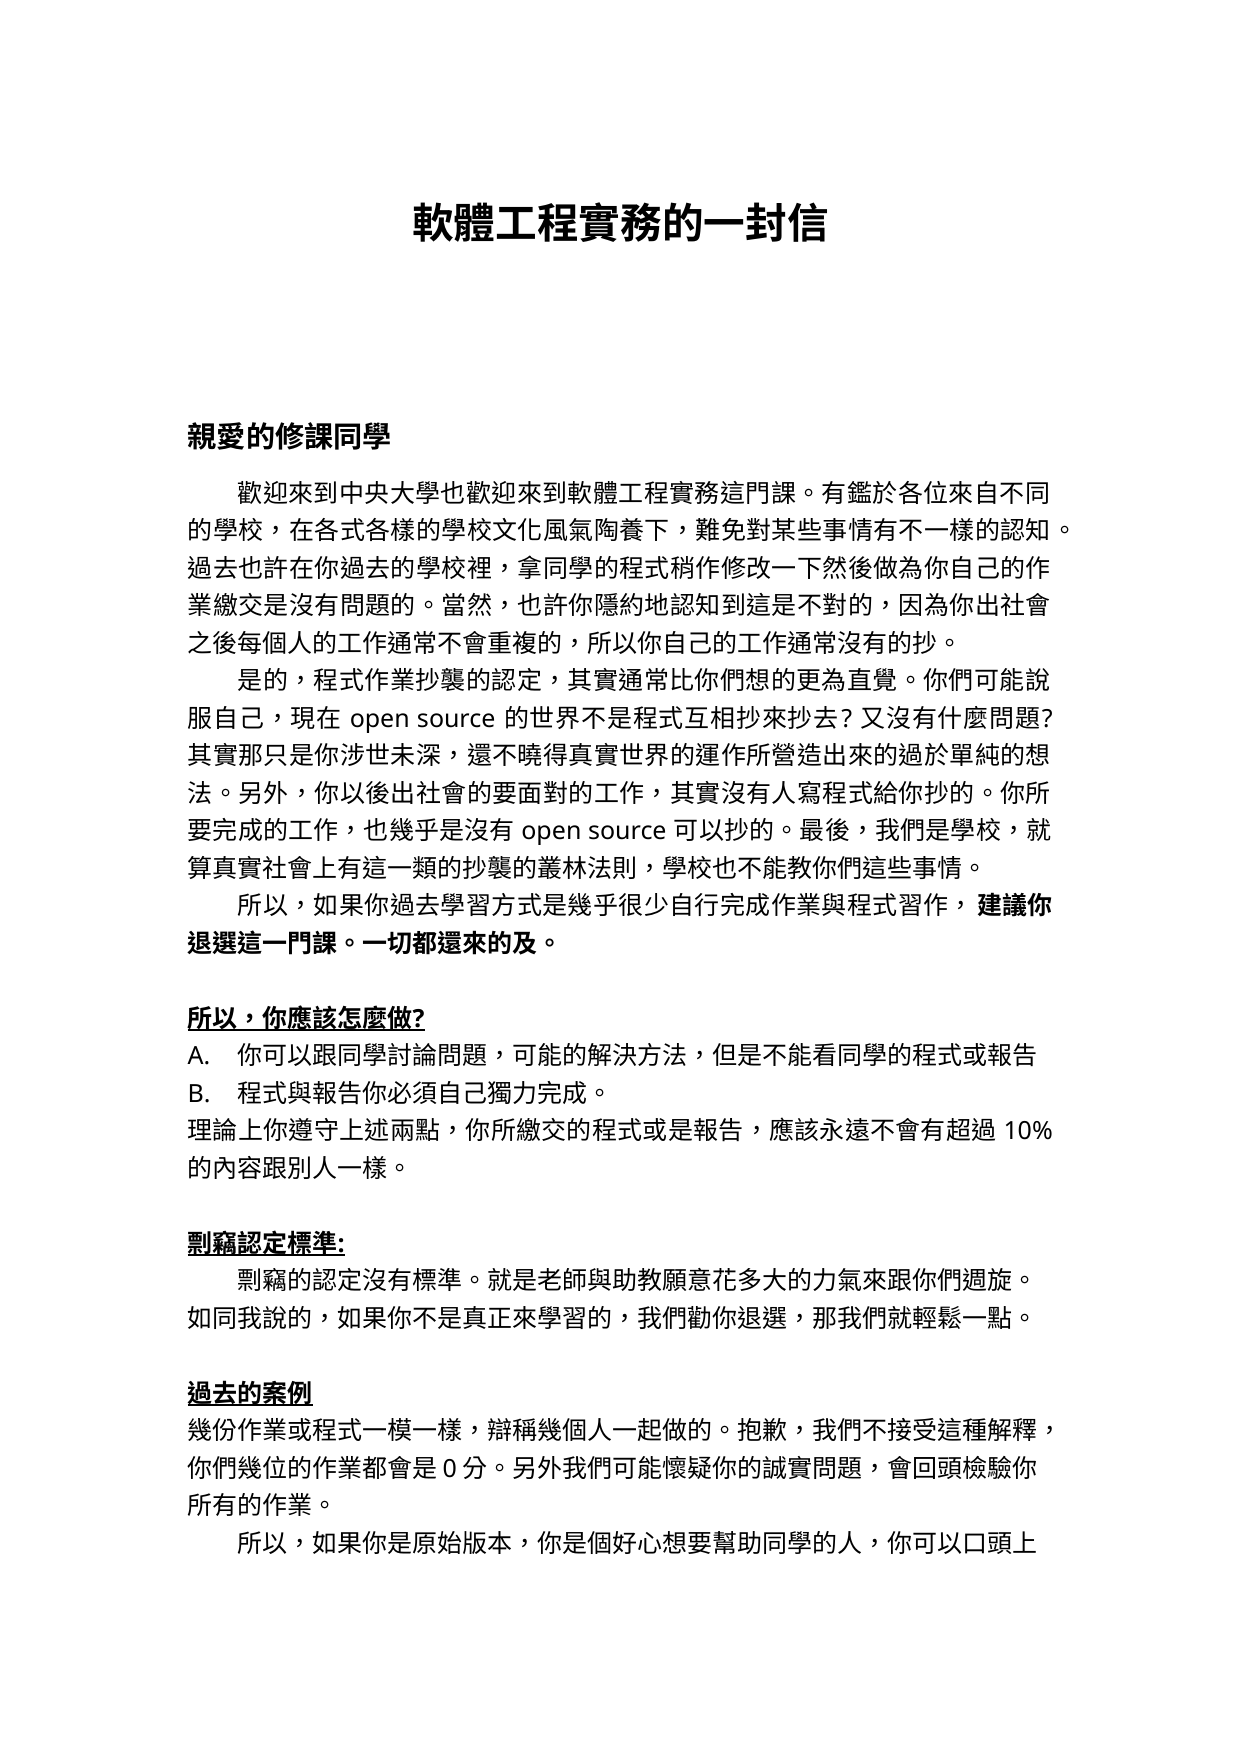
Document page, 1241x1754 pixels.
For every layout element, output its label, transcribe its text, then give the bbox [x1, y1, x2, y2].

subtitle 軟體工程實務的一封信 [187, 183, 1053, 258]
text 親愛的修課同學 [187, 398, 1053, 473]
text 所以，你應該怎麼做? [187, 998, 1053, 1035]
list 你可以跟同學討論問題，可能的解決方法，但是不能看同學的程式或報告 [187, 1035, 1053, 1073]
text 是的，程式作業抄襲的認定，其實通常比你們想的更為直覺。你們可能說服自己，現在 open source 的世界不是程式互相抄來抄去? 又沒有什麼問題? 其實那只是你涉世未深，還不曉得真實世界的運作所營造出來的過於單純的想法。另外，你以後出社會的要面對的工作，其實沒有人寫程式給你抄的。你所要完成的工作，也幾乎是沒有open source 可以抄的。最後，我們是學校，就算真實社會上有這一類的抄襲的叢林法則，學校也不能教你們這些事情。 [187, 660, 1053, 885]
text 過去的案例 [187, 1373, 1053, 1410]
text 剽竊的認定沒有標準。就是老師與助教願意花多大的力氣來跟你們週旋。如同我說的，如果你不是真正來學習的，我們勸你退選，那我們就輕鬆一點。 [187, 1260, 1053, 1335]
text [187, 1523, 1053, 1560]
text 歡迎來到中央大學也歡迎來到軟體工程實務這門課。有鑑於各位來自不同的學校，在各式各樣的學校文化風氣陶養下，難免對某些事情有不一樣的認知。過去也許在你過去的學校裡，拿同學的程式稍作修改一下然後做為你自己的作業繳交是沒有問題的。當然，也許你隱約地認知到這是不對的，因為你出社會之後每個人的工作通常不會重複的，所以你自己的工作通常沒有的抄。 [187, 473, 1053, 660]
text 幾份作業或程式一模一樣，辯稱幾個人一起做的。抱歉，我們不接受這種解釋，你們幾位的作業都會是0分。另外我們可能懷疑你的誠實問題，會回頭檢驗你所有的作業。 [187, 1410, 1053, 1523]
list 程式與報告你必須自己獨力完成。 [187, 1073, 1053, 1110]
text 所以，如果你過去學習方式是幾乎很少自行完成作業與程式習作，建議你退選這一門課。一切都還來的及。 [187, 885, 1053, 960]
text 理論上你遵守上述兩點，你所繳交的程式或是報告，應該永遠不會有超過10%的內容跟別人一樣。 [187, 1110, 1053, 1185]
text 剽竊認定標準: [187, 1223, 1053, 1260]
